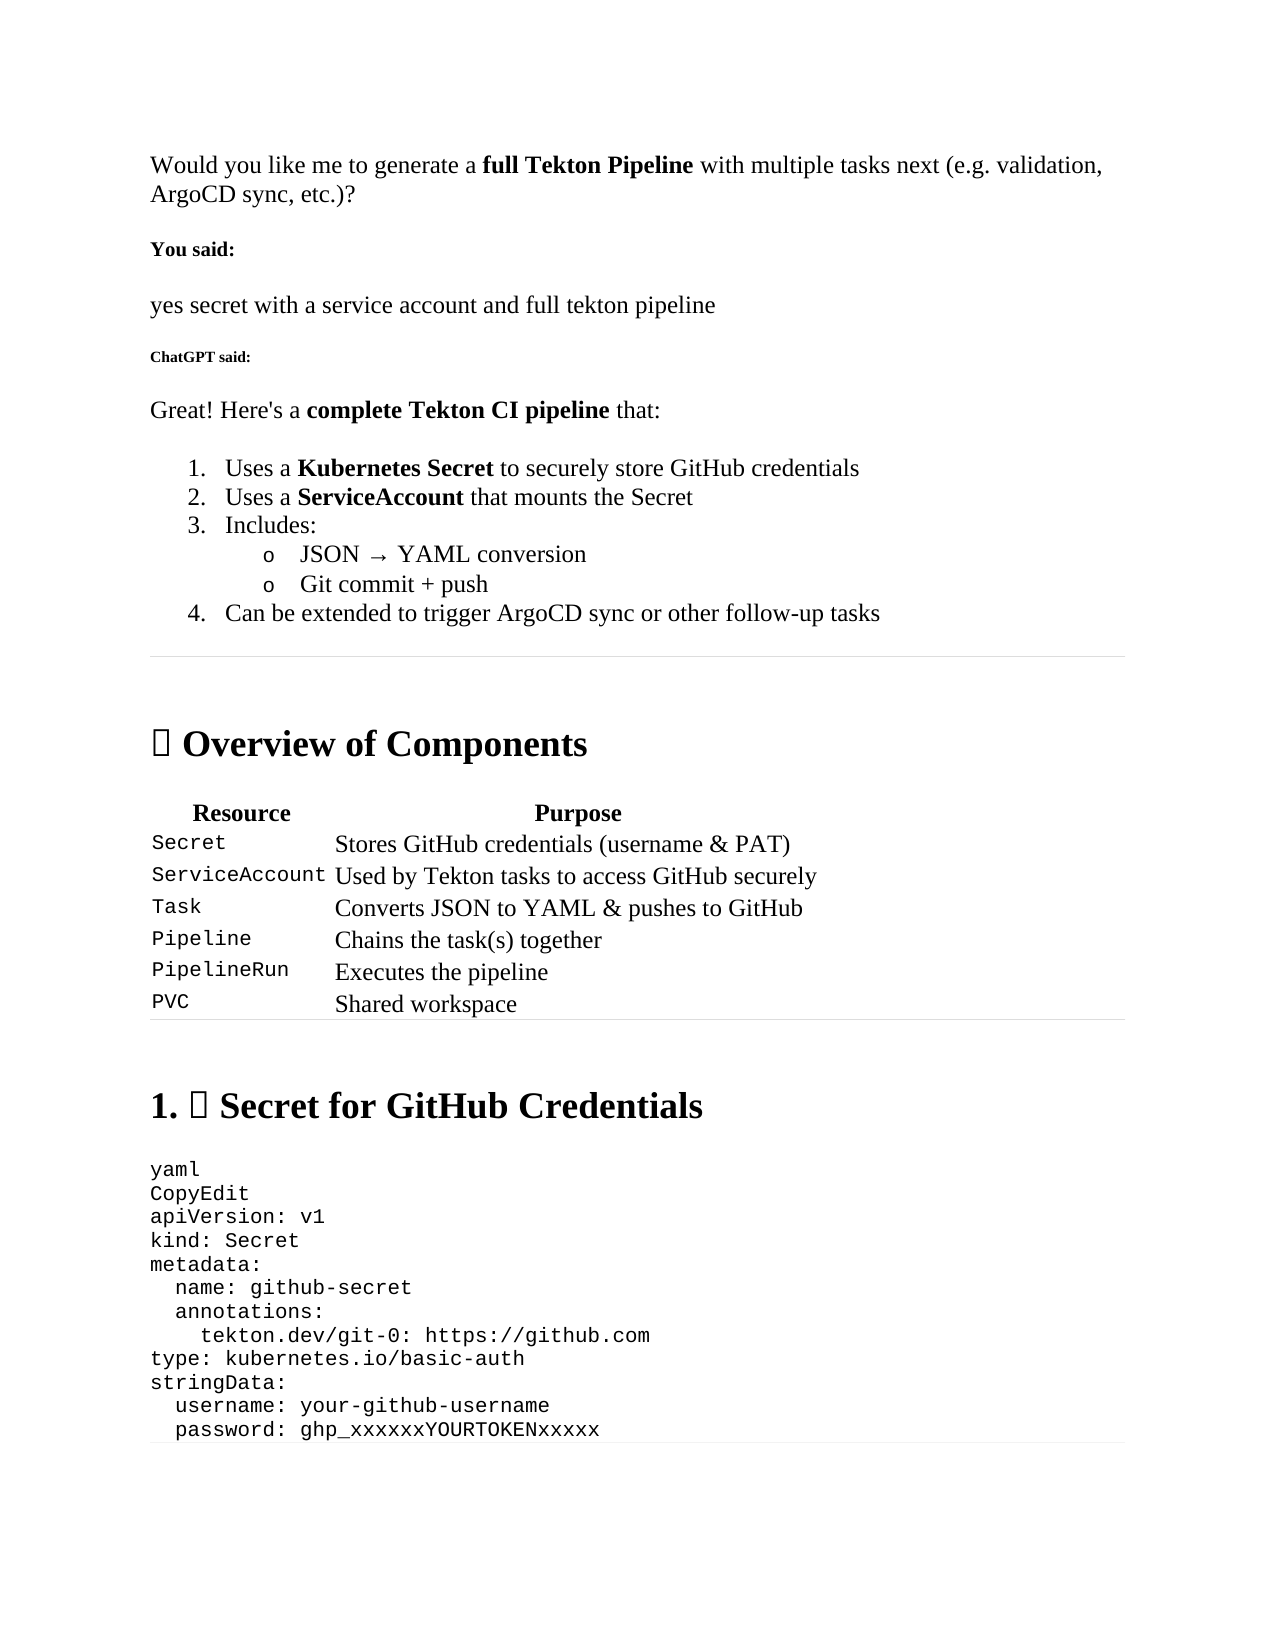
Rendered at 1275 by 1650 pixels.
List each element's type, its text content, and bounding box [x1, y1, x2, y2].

text CopyEdit [150, 1183, 1125, 1206]
text You said: [150, 237, 1125, 261]
list Includes: [187, 510, 1125, 539]
list Git commit + push [262, 569, 1125, 598]
text type: kubernetes.io/basic-auth [150, 1348, 1125, 1372]
text metadata: [150, 1254, 1125, 1277]
text 1. 🔐 Secret for GitHub Credentials [150, 1079, 1125, 1130]
list JSON → YAML conversion [262, 539, 1125, 569]
table_cell Used by Tekton tasks to access GitHub securely [333, 860, 823, 892]
table_cell Chains the task(s) together [333, 924, 823, 955]
text apiVersion: v1 [150, 1206, 1125, 1230]
list Uses a ServiceAccount that mounts the Secret [187, 482, 1125, 510]
list Uses a Kubernetes Secret to securely store GitHub credentials [187, 453, 1125, 482]
text annotations: [150, 1301, 1125, 1324]
table_cell ServiceAccount [150, 860, 333, 892]
table_cell Task [150, 892, 333, 923]
text password: ghp_xxxxxxYOURTOKENxxxxx [150, 1419, 1125, 1442]
table_cell Shared workspace [333, 987, 823, 1019]
table_cell Secret [150, 828, 333, 860]
text ✅ Overview of Components [150, 716, 1125, 767]
text stringData: [150, 1372, 1125, 1396]
text tekton.dev/git-0: https://github.com [150, 1324, 1125, 1348]
text kind: Secret [150, 1230, 1125, 1254]
table_cell PipelineRun [150, 955, 333, 987]
text name: github-secret [150, 1277, 1125, 1301]
text yes secret with a service account and full tekton pipeline [150, 290, 1125, 319]
text Would you like me to generate a full Tekton Pipeline with multiple tasks next (e.g. validation, ArgoCD sync, etc.)? [150, 150, 1125, 207]
table_cell Converts JSON to YAML & pushes to GitHub [333, 892, 823, 923]
table_cell PVC [150, 987, 333, 1019]
text yaml [150, 1159, 1125, 1183]
list Can be extended to trigger ArgoCD sync or other follow-up tasks [187, 598, 1125, 627]
text username: your-github-username [150, 1396, 1125, 1419]
text ChatGPT said: [150, 348, 1125, 366]
table_cell Executes the pipeline [333, 955, 823, 987]
table_cell Stores GitHub credentials (username & PAT) [333, 828, 823, 860]
table_cell Pipeline [150, 924, 333, 955]
table_header Resource [150, 796, 333, 828]
table_header Purpose [333, 796, 823, 828]
text Great! Here's a complete Tekton CI pipeline that: [150, 395, 1125, 424]
